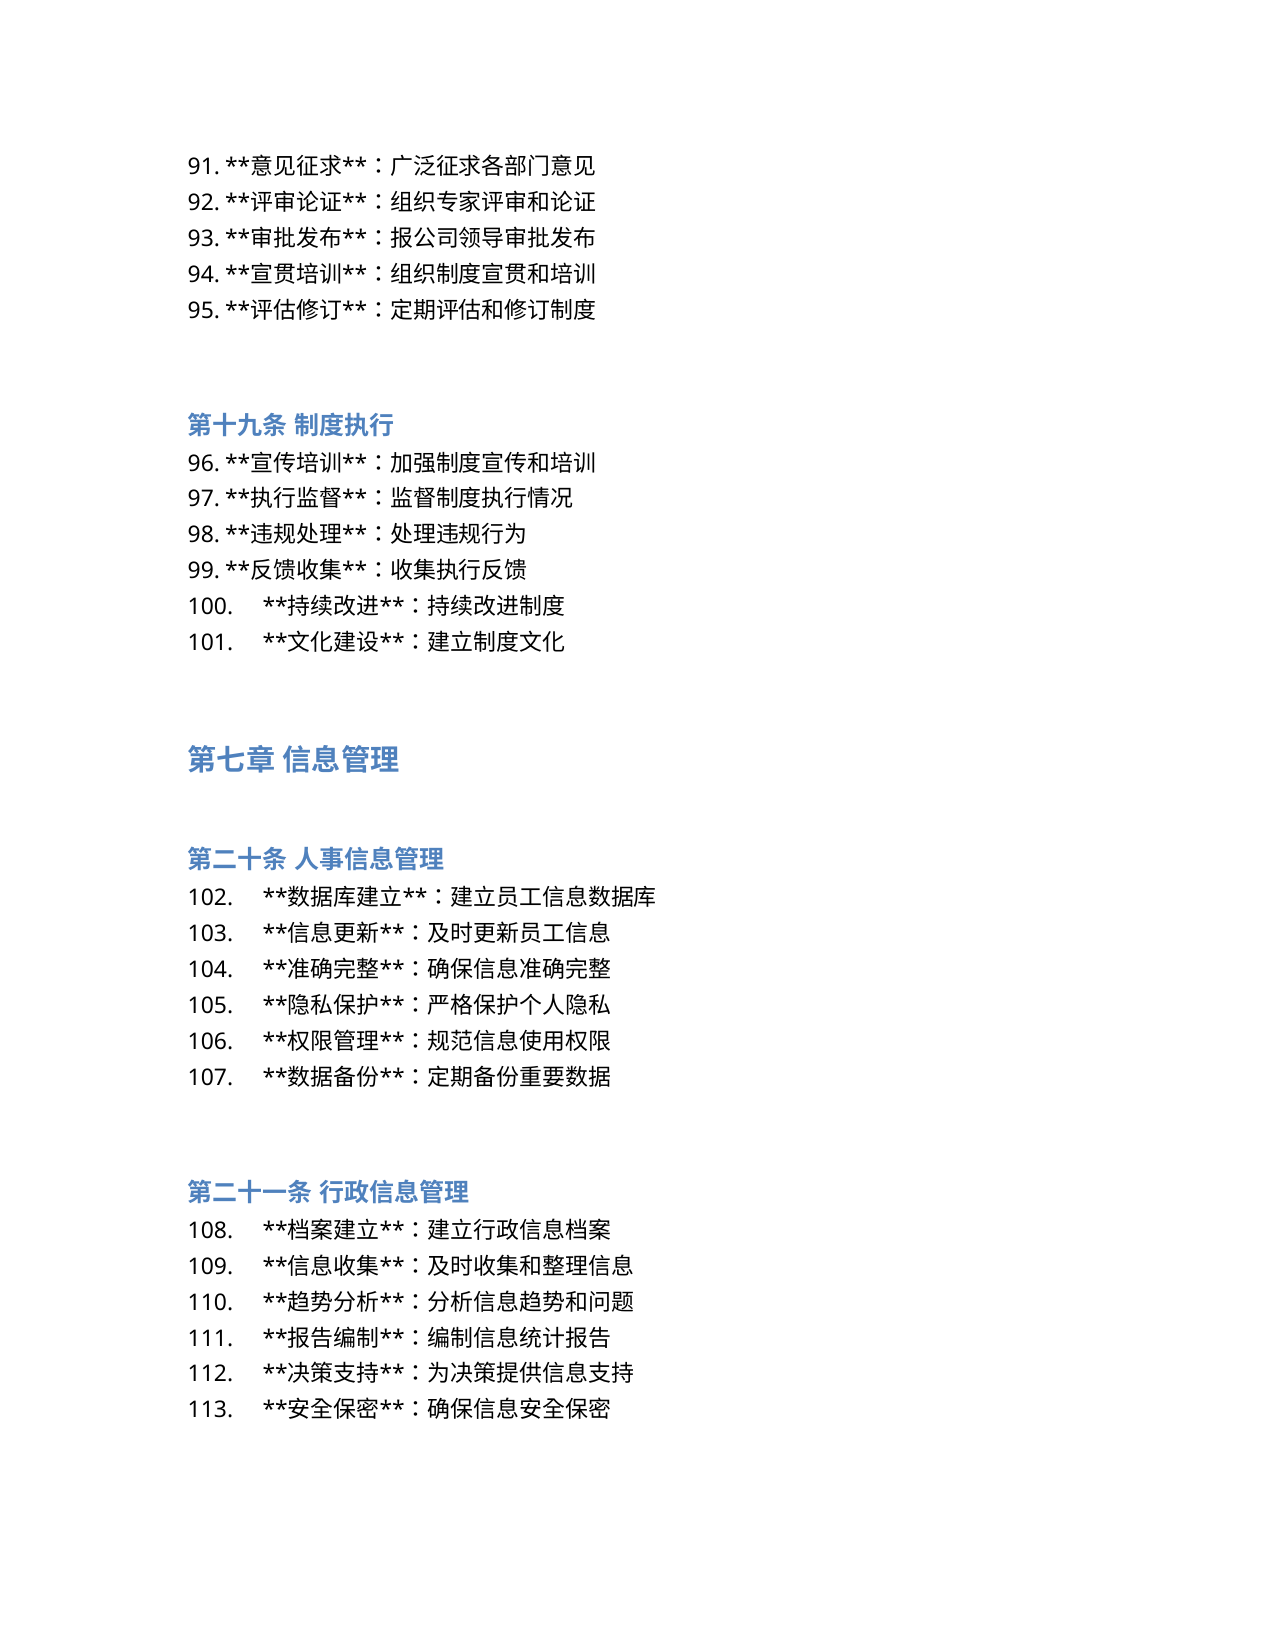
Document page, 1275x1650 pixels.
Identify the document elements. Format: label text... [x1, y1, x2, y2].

subtitle 第十九条 制度执行 [187, 407, 1087, 441]
list **趋势分析**：分析信息趋势和问题 [187, 1286, 1087, 1317]
list **数据库建立**：建立员工信息数据库 [187, 881, 1087, 912]
list **档案建立**：建立行政信息档案 [187, 1214, 1087, 1245]
list **意见征求**：广泛征求各部门意见 [187, 150, 1087, 181]
list **权限管理**：规范信息使用权限 [187, 1025, 1087, 1056]
list **评审论证**：组织专家评审和论证 [187, 186, 1087, 217]
list **评估修订**：定期评估和修订制度 [187, 294, 1087, 325]
list **信息更新**：及时更新员工信息 [187, 917, 1087, 948]
list **审批发布**：报公司领导审批发布 [187, 222, 1087, 253]
list **准确完整**：确保信息准确完整 [187, 953, 1087, 984]
list **数据备份**：定期备份重要数据 [187, 1061, 1087, 1092]
subtitle 第七章 信息管理 [187, 740, 1087, 779]
subtitle 第二十条 人事信息管理 [187, 842, 1087, 876]
list **宣传培训**：加强制度宣传和培训 [187, 446, 1087, 478]
list **宣贯培训**：组织制度宣贯和培训 [187, 258, 1087, 289]
list **文化建设**：建立制度文化 [187, 626, 1087, 657]
list **报告编制**：编制信息统计报告 [187, 1321, 1087, 1353]
list **隐私保护**：严格保护个人隐私 [187, 989, 1087, 1020]
list **反馈收集**：收集执行反馈 [187, 554, 1087, 586]
list **信息收集**：及时收集和整理信息 [187, 1249, 1087, 1281]
subtitle 第二十一条 行政信息管理 [187, 1174, 1087, 1208]
list **执行监督**：监督制度执行情况 [187, 482, 1087, 514]
list **违规处理**：处理违规行为 [187, 518, 1087, 549]
list **安全保密**：确保信息安全保密 [187, 1393, 1087, 1424]
list **持续改进**：持续改进制度 [187, 590, 1087, 621]
list **决策支持**：为决策提供信息支持 [187, 1357, 1087, 1389]
